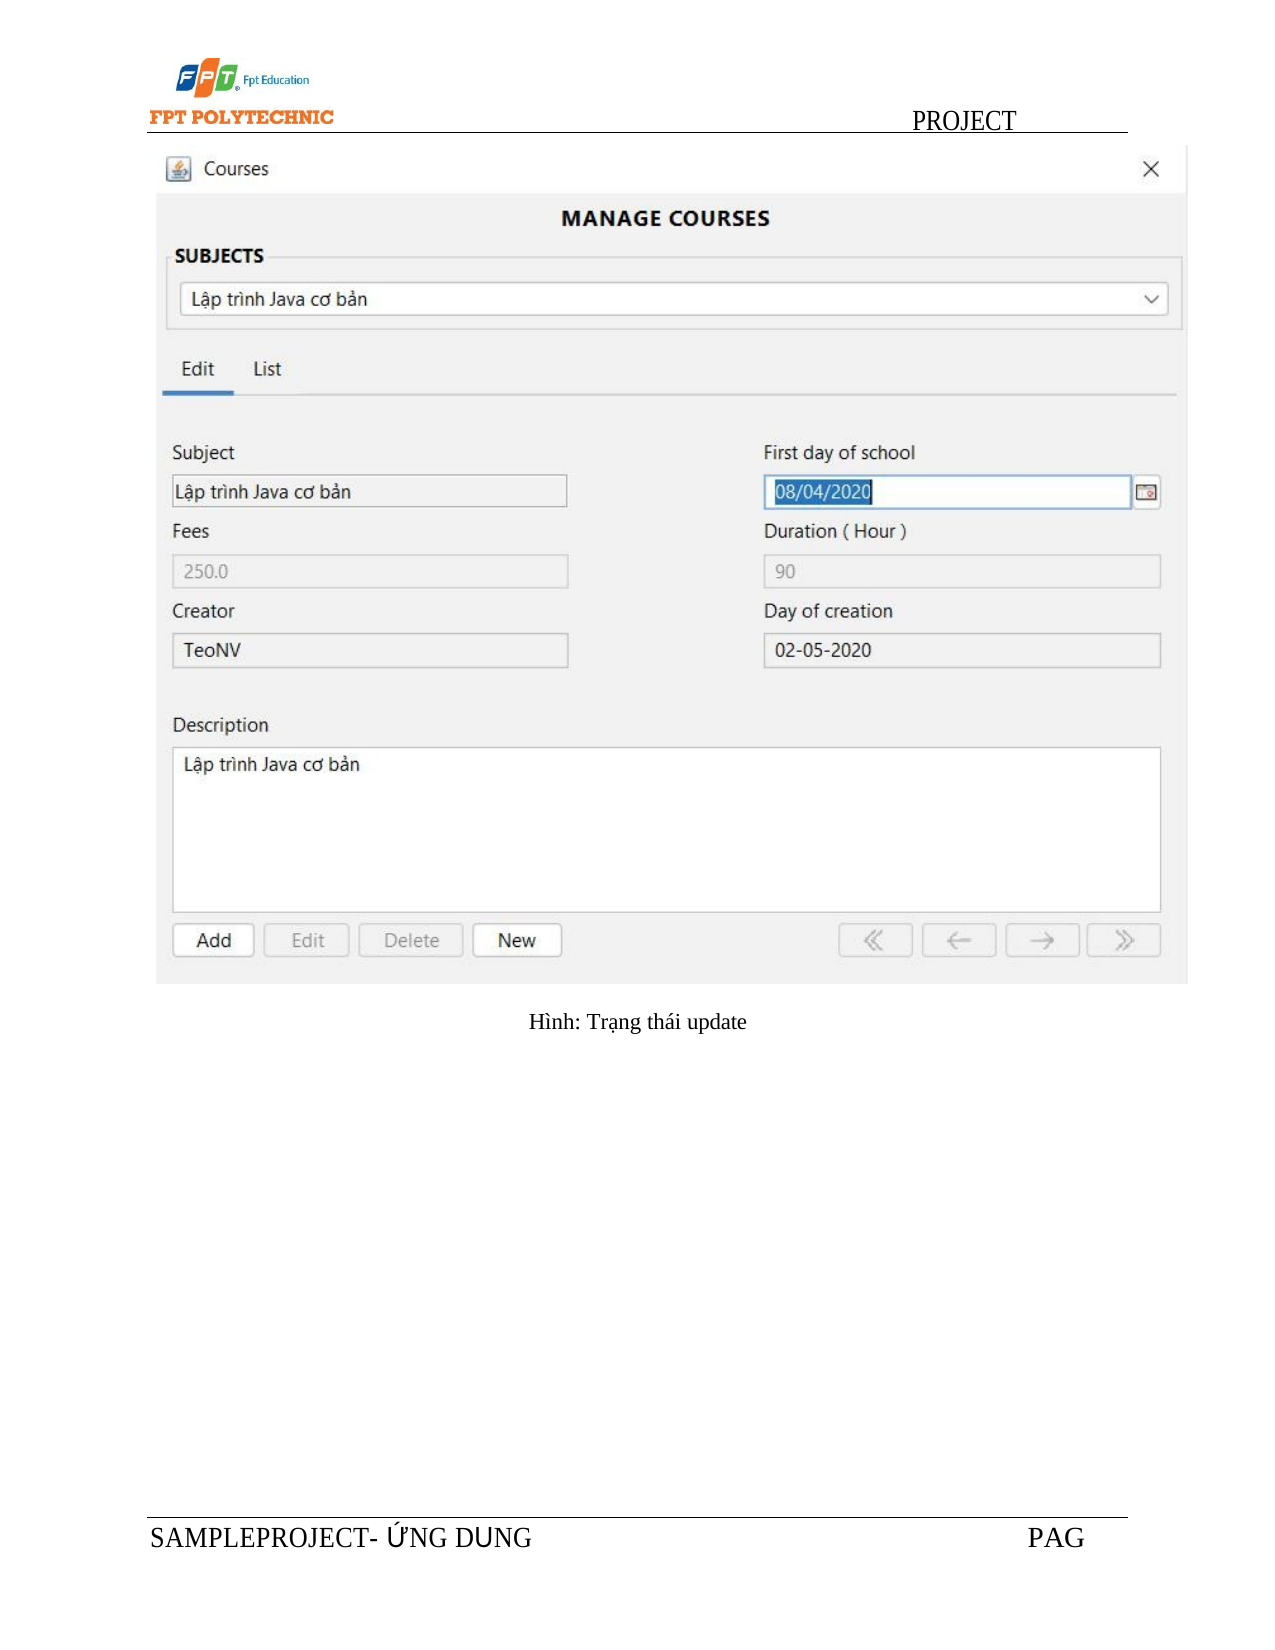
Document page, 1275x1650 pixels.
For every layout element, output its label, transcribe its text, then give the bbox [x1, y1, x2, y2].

picture [156, 145, 1188, 984]
text Hình: Trạng thái update [84, 1008, 1192, 1035]
picture [150, 58, 334, 124]
